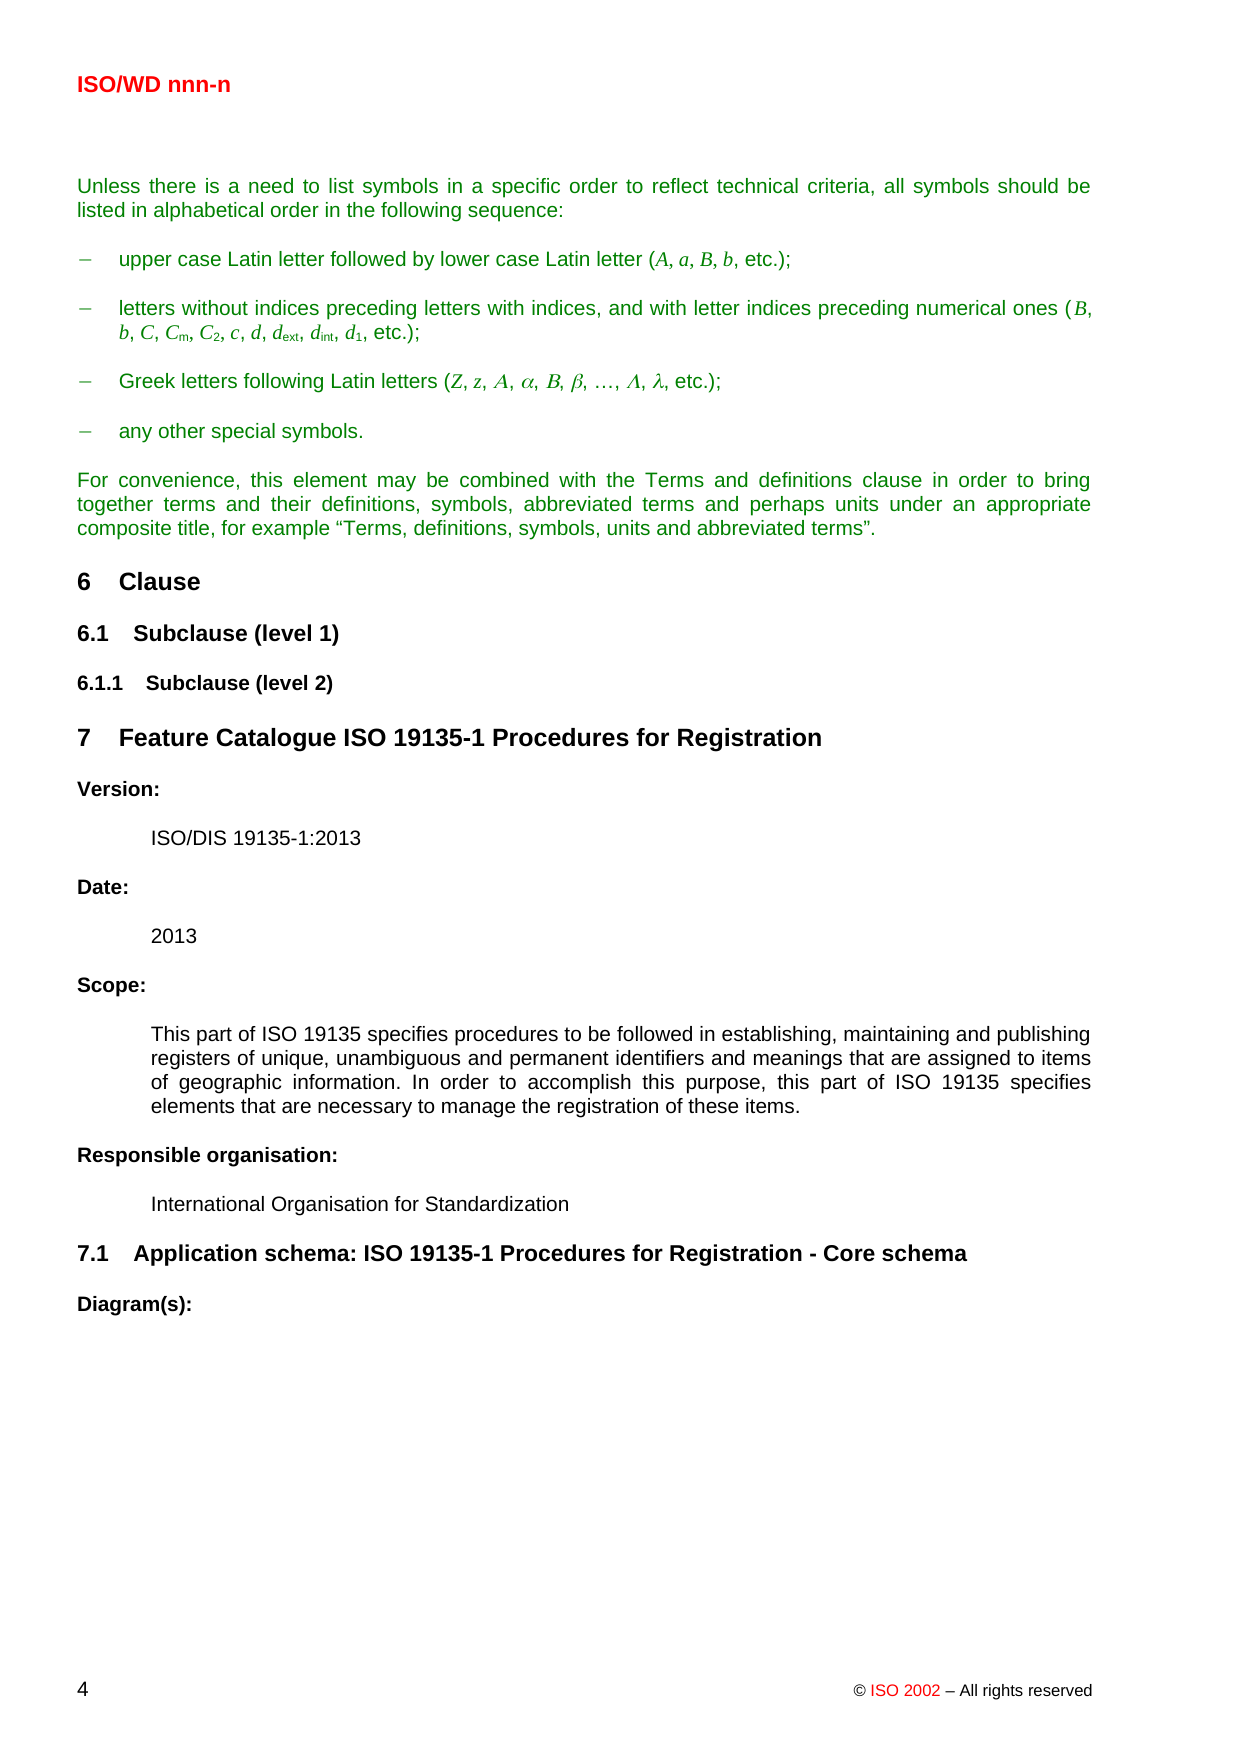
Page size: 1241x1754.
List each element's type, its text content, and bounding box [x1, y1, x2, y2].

text Date: [77, 875, 1092, 899]
subtitle Application schema: ISO 19135-1 Procedures for Registration - Core schema [77, 1240, 1092, 1266]
list any other special symbols. [77, 418, 1092, 442]
list upper case Latin letter followed by lower case Latin letter (A, a, B, b, etc.); [77, 247, 1092, 271]
subtitle Subclause (level 2) [77, 672, 1092, 696]
text This part of ISO 19135 specifies procedures to be followed in establishing, maintaining and publishing registers of unique, unambiguous and permanent identifiers and meanings that are assigned to items of geographic information. In order to accomplish this purpose, this part of ISO 19135 specifies elements that are necessary to manage the registration of these items. [151, 1022, 1092, 1117]
text Version: [77, 777, 1092, 801]
subtitle Feature Catalogue ISO 19135-1 Procedures for Registration [77, 724, 1092, 752]
text 2013 [151, 924, 1092, 948]
list letters without indices preceding letters with indices, and with letter indices preceding numerical ones (B, b, C, Cm, C2, c, d, dext, dint, d1, etc.); [77, 296, 1092, 344]
subtitle Clause [77, 567, 1092, 596]
text Diagram(s): [77, 1291, 1092, 1315]
text Responsible organisation: [77, 1142, 1092, 1166]
text Unless there is a need to list symbols in a specific order to reflect technical criteria, all symbols should be listed in alphabetical order in the following sequence: [77, 174, 1092, 222]
text International Organisation for Standardization [151, 1191, 1092, 1215]
text Scope: [77, 973, 1092, 997]
text ISO/DIS 19135-1:2013 [151, 826, 1092, 850]
text For convenience, this element may be combined with the Terms and definitions clause in order to bring together terms and their definitions, symbols, abbreviated terms and perhaps units under an appropriate composite title, for example “Terms, definitions, symbols, units and abbreviated terms”. [77, 467, 1092, 539]
subtitle Subclause (level 1) [77, 621, 1092, 647]
list Greek letters following Latin letters (Z, z, , , , , …, , , etc.); [77, 369, 1092, 393]
